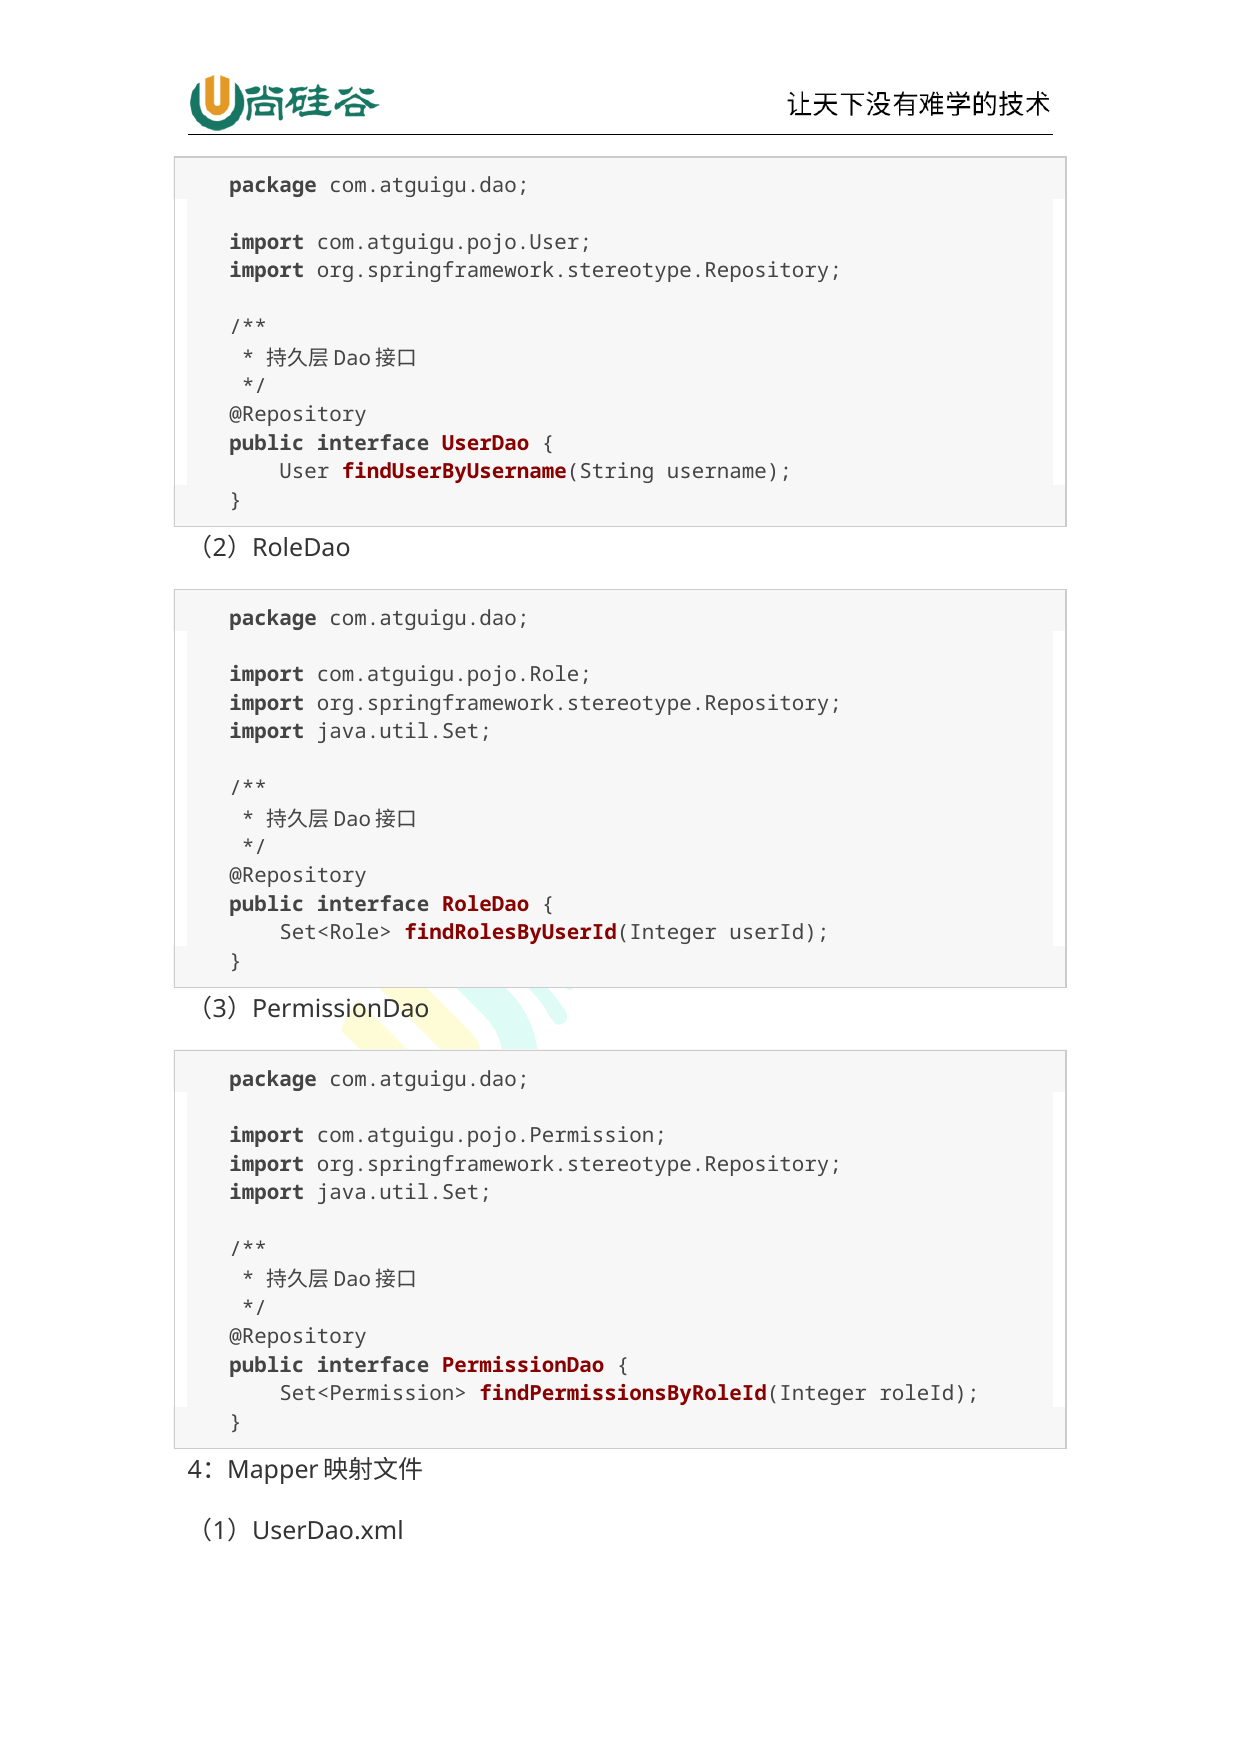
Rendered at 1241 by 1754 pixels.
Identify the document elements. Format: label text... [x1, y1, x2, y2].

text import org.springframework.stereotype.Repository; [187, 1149, 1053, 1177]
text /** [187, 1234, 1053, 1263]
text /** [187, 773, 1053, 802]
text package com.atguigu.dao; [175, 158, 1065, 199]
text import com.atguigu.pojo.Role; [187, 659, 1053, 688]
text User findUserByUsername(String username); [187, 456, 1053, 471]
text Set<Permission> findPermissionsByRoleId(Integer roleId); [187, 1378, 1053, 1393]
text import org.springframework.stereotype.Repository; [187, 256, 1053, 284]
text */ [187, 832, 1053, 861]
text * 持久层Dao接口 [187, 341, 1053, 371]
text 4：Mapper映射文件 [187, 1449, 1053, 1486]
text } [175, 1393, 1065, 1448]
picture [187, 73, 1053, 132]
text import java.util.Set; [187, 716, 1053, 745]
text import com.atguigu.pojo.User; [187, 227, 1053, 256]
text （1）UserDao.xml [187, 1511, 1053, 1547]
text package com.atguigu.dao; [175, 590, 1065, 631]
text public interface UserDao { [187, 428, 1053, 456]
text @Repository [187, 399, 1053, 428]
text } [175, 471, 1065, 526]
text /** [187, 312, 1053, 341]
text */ [187, 1293, 1053, 1321]
text @Repository [187, 1321, 1053, 1350]
text package com.atguigu.dao; [175, 1051, 1065, 1092]
text （2）RoleDao [187, 527, 1053, 564]
text import org.springframework.stereotype.Repository; [187, 688, 1053, 716]
text import com.atguigu.pojo.Permission; [187, 1121, 1053, 1149]
text * 持久层Dao接口 [187, 1263, 1053, 1293]
text */ [187, 371, 1053, 399]
text @Repository [187, 861, 1053, 889]
text } [175, 932, 1065, 987]
text * 持久层Dao接口 [187, 802, 1053, 832]
text Set<Role> findRolesByUserId(Integer userId); [187, 917, 1053, 932]
text public interface RoleDao { [187, 889, 1053, 917]
text public interface PermissionDao { [187, 1350, 1053, 1378]
text （3）PermissionDao [187, 988, 1053, 1024]
text import java.util.Set; [187, 1177, 1053, 1206]
